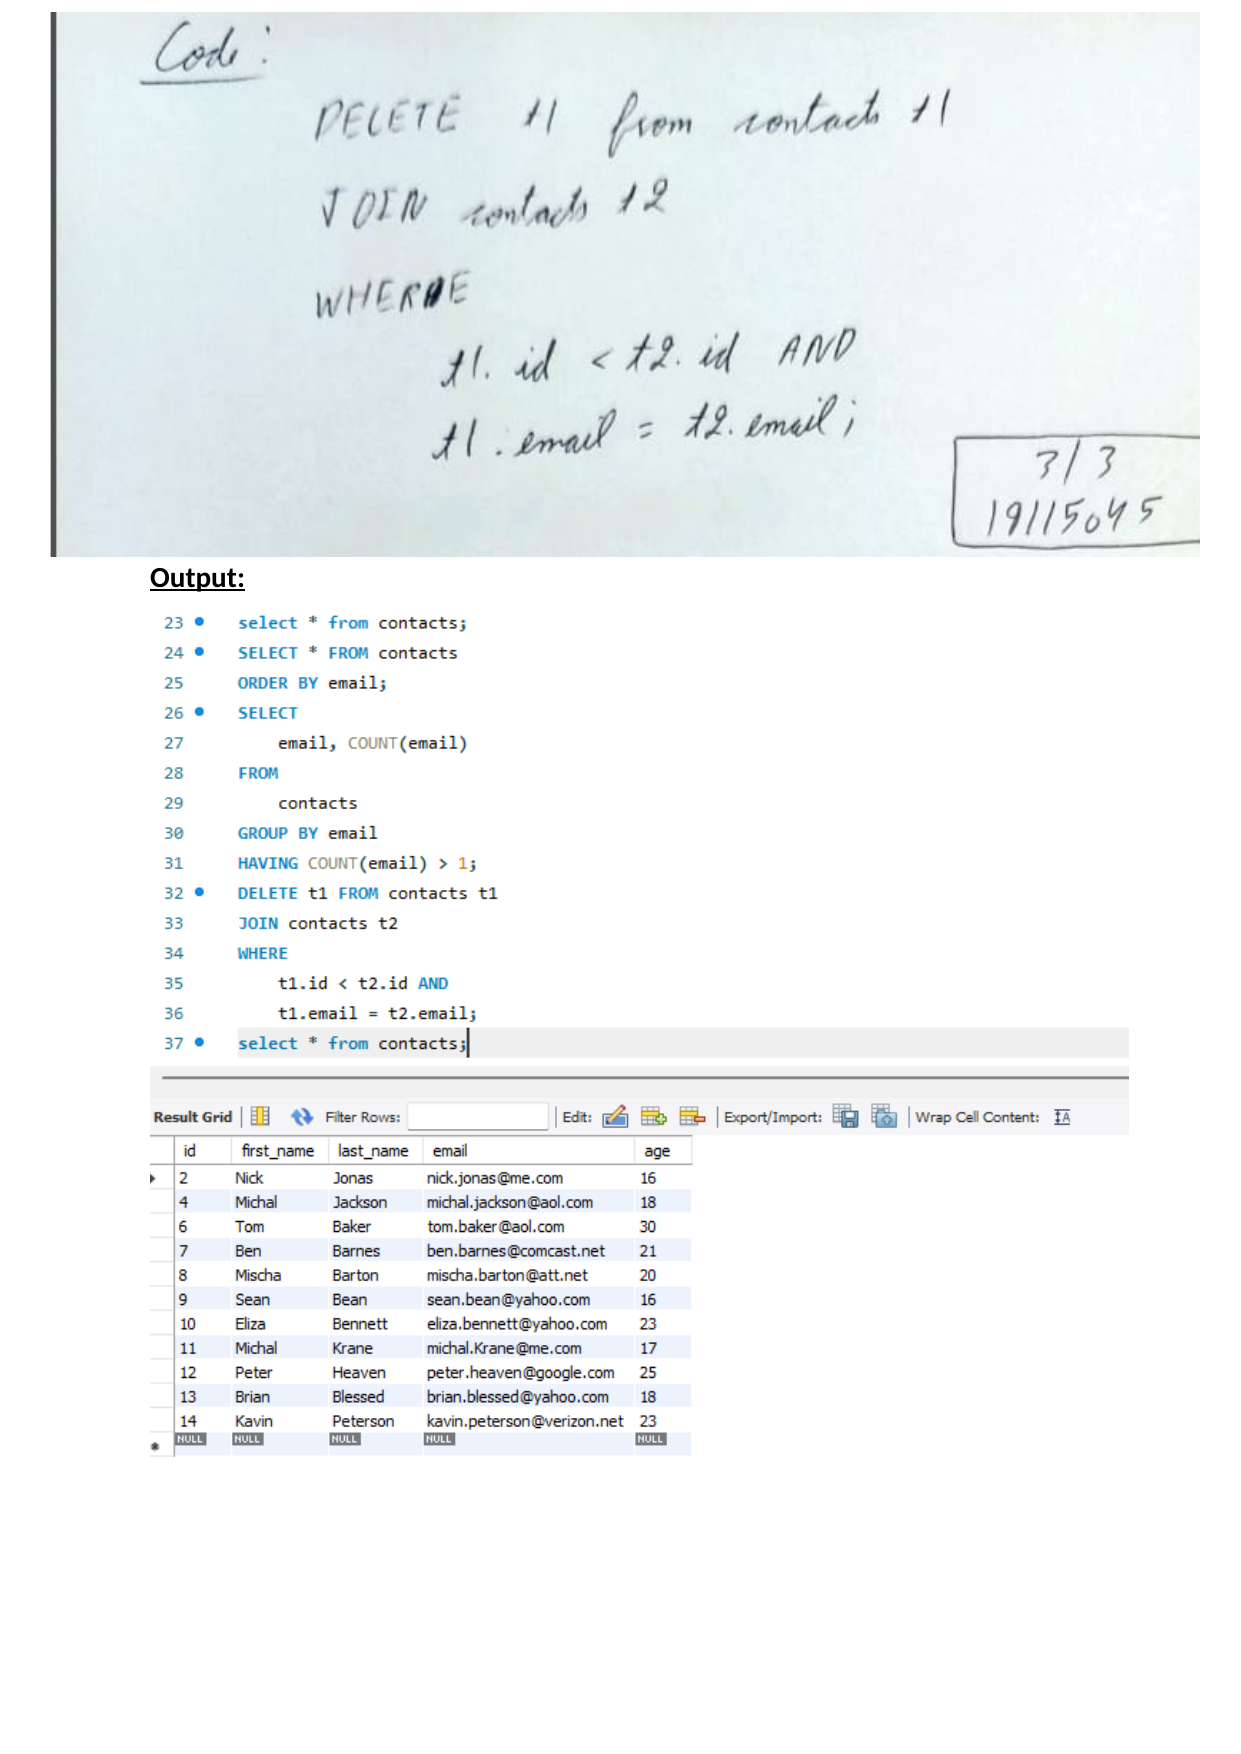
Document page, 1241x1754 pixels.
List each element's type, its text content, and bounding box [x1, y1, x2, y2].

text Output: [150, 557, 1090, 595]
picture [150, 612, 1129, 1485]
picture [50, 12, 1200, 557]
